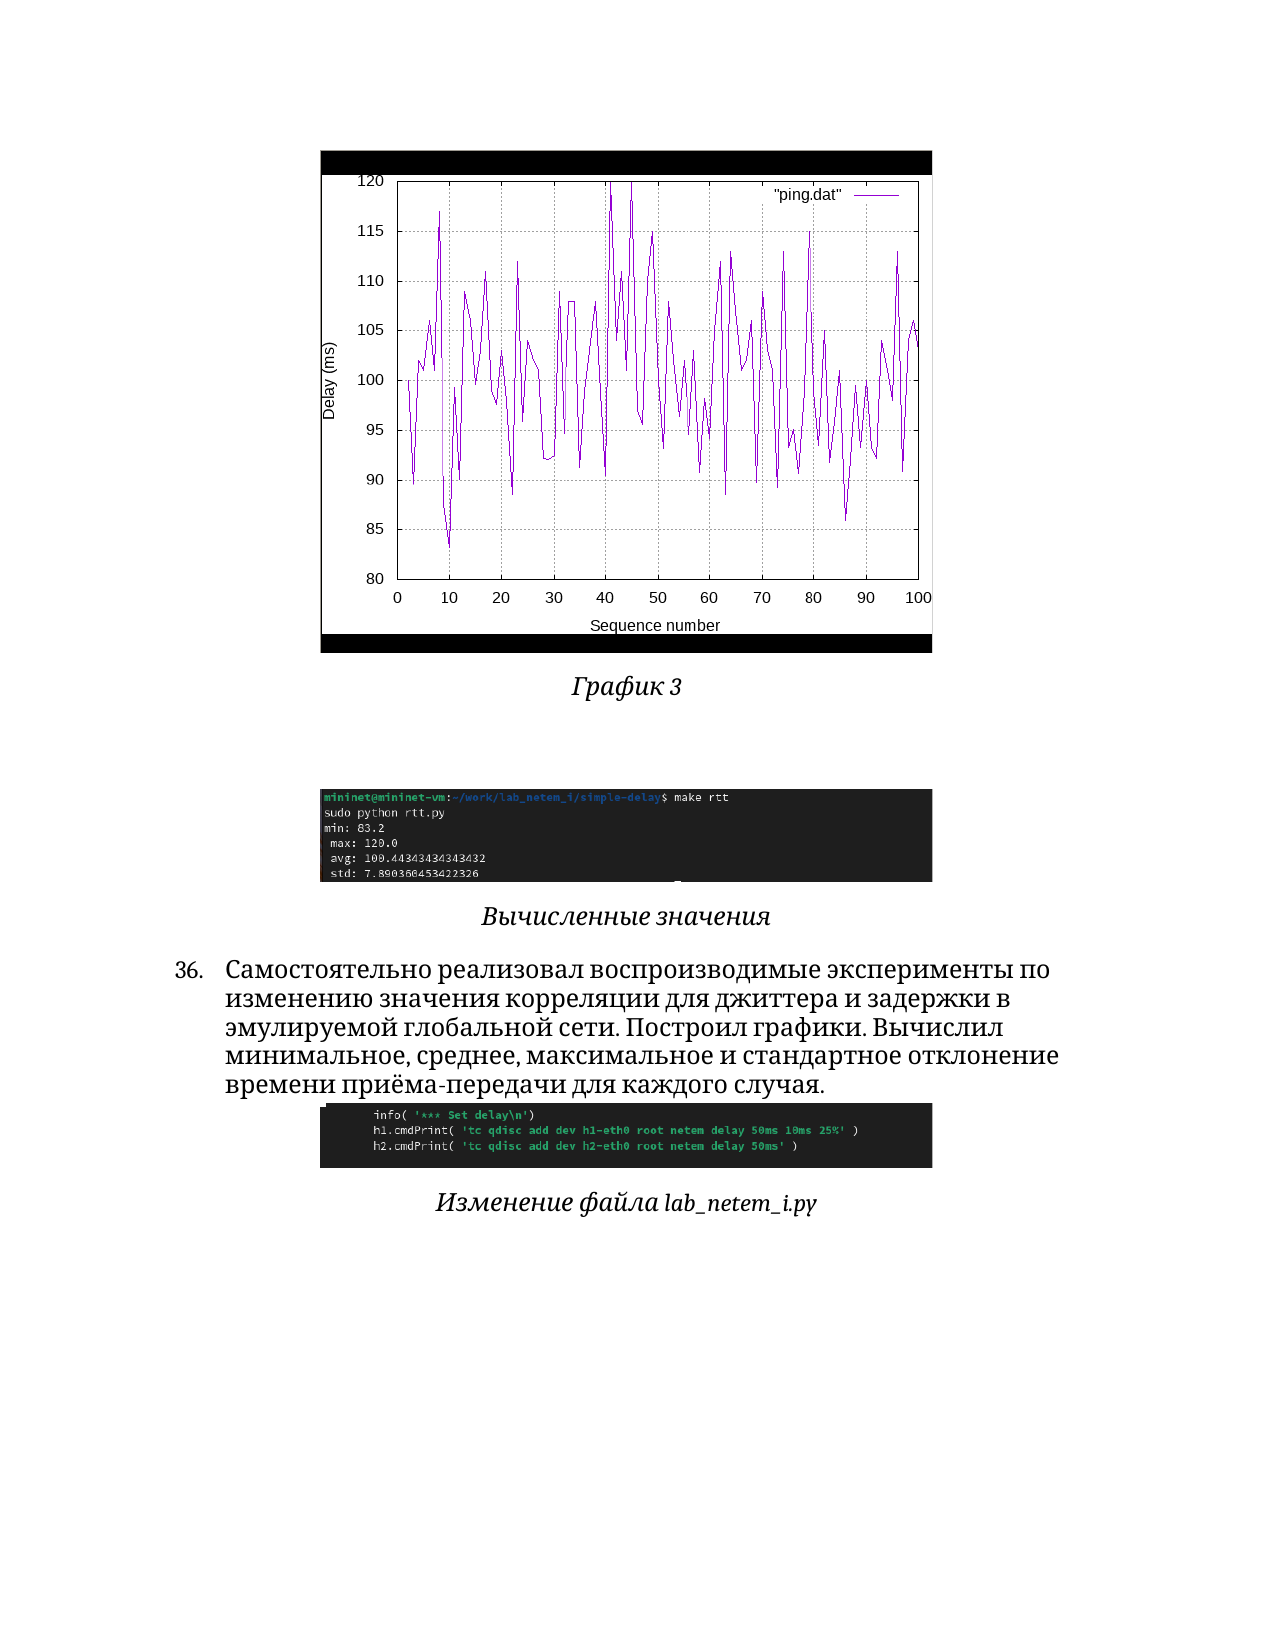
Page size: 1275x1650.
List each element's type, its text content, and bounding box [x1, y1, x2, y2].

list Самостоятельно реализовал воспроизводимые эксперименты по изменению значения корреляции для джиттера и задержки в эмулируемой глобальной сети. Построил графики. Вычислил минимальное, среднее, максимальное и стандартное отклонение времени приёма-передачи для каждого случая. [175, 956, 1125, 1100]
table_header Вычисленные значения [139, 789, 1114, 952]
picture [320, 150, 933, 653]
table_header График 3 [139, 150, 1114, 723]
table_header Изменение файла lab_netem_i.py [139, 1104, 1114, 1238]
picture [320, 789, 933, 882]
picture [320, 1103, 933, 1168]
